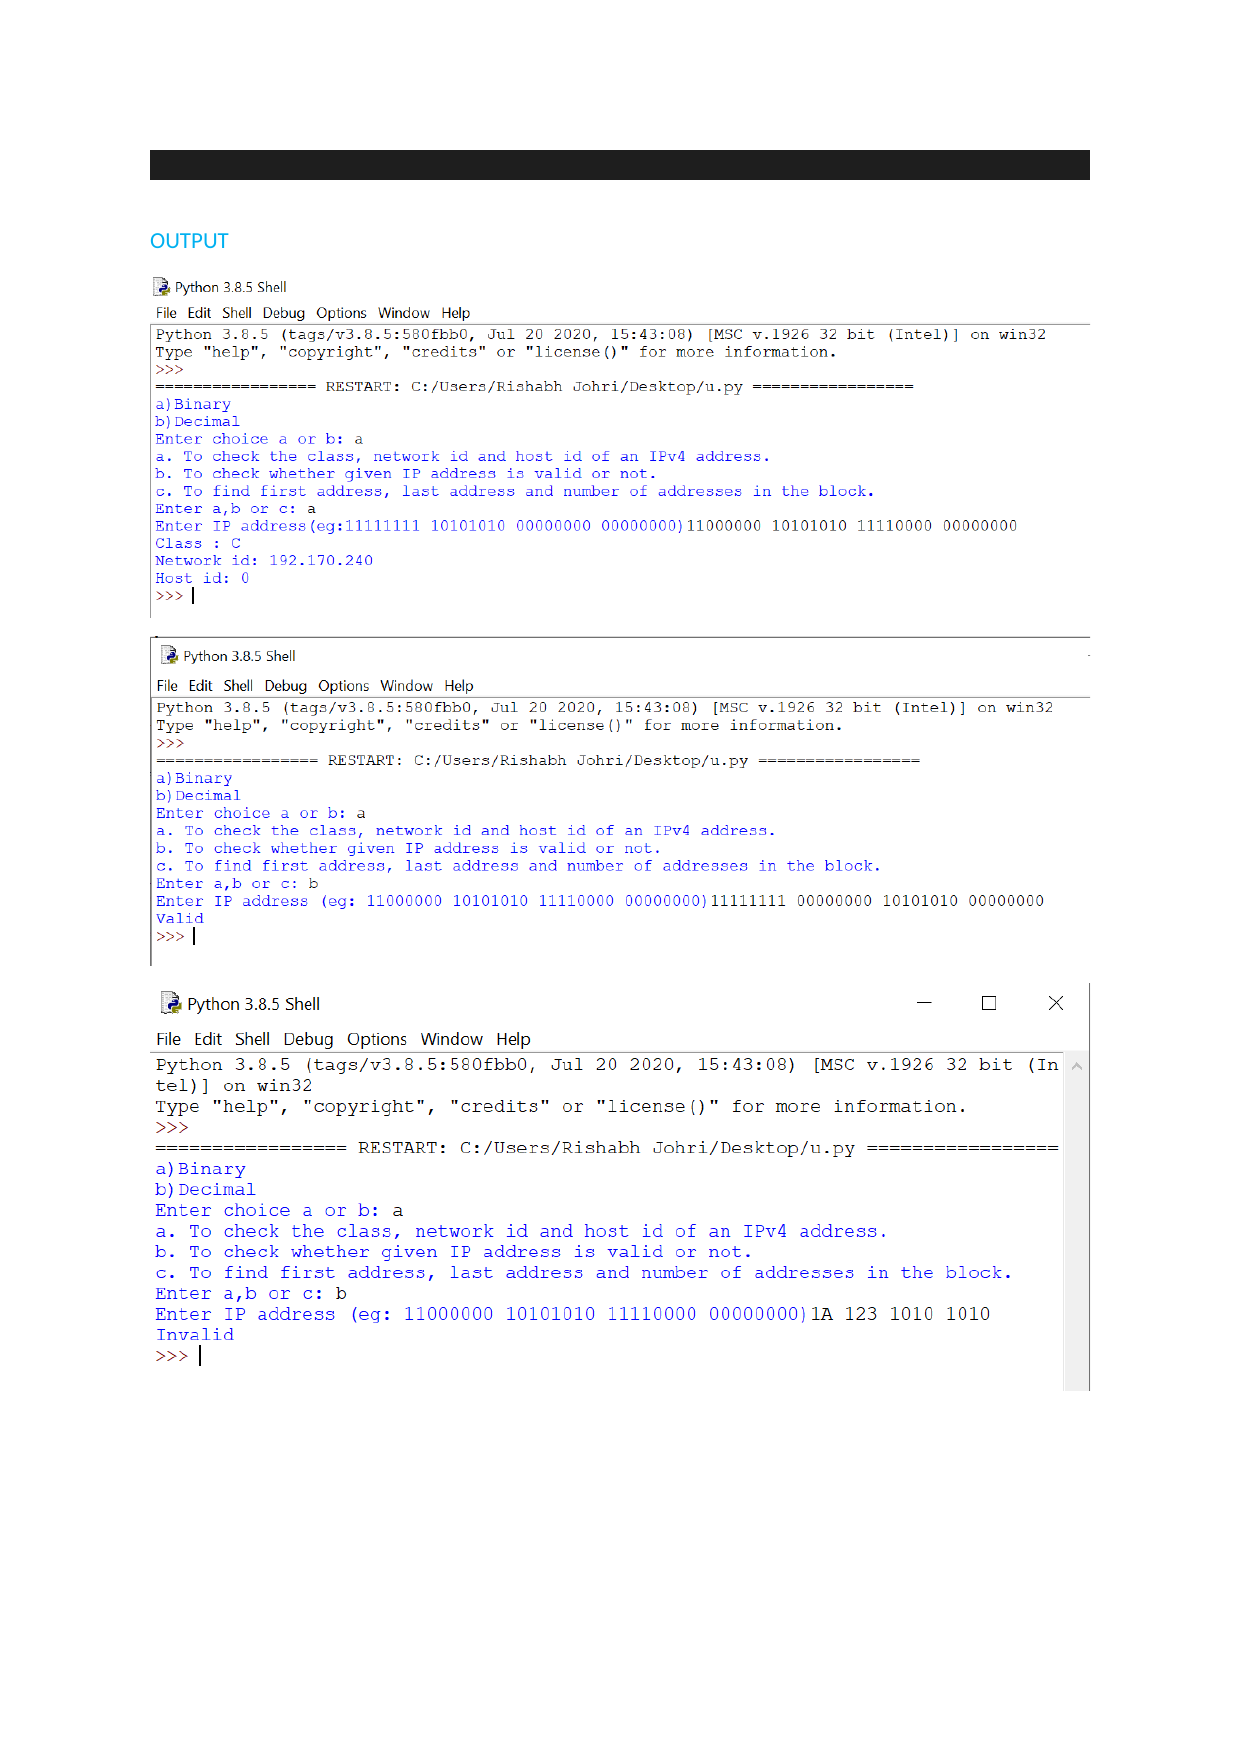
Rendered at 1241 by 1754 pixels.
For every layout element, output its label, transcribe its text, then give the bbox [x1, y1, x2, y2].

picture [150, 983, 1091, 1391]
picture [150, 636, 1091, 966]
picture [150, 273, 1091, 618]
text OUTPUT [150, 227, 1090, 255]
